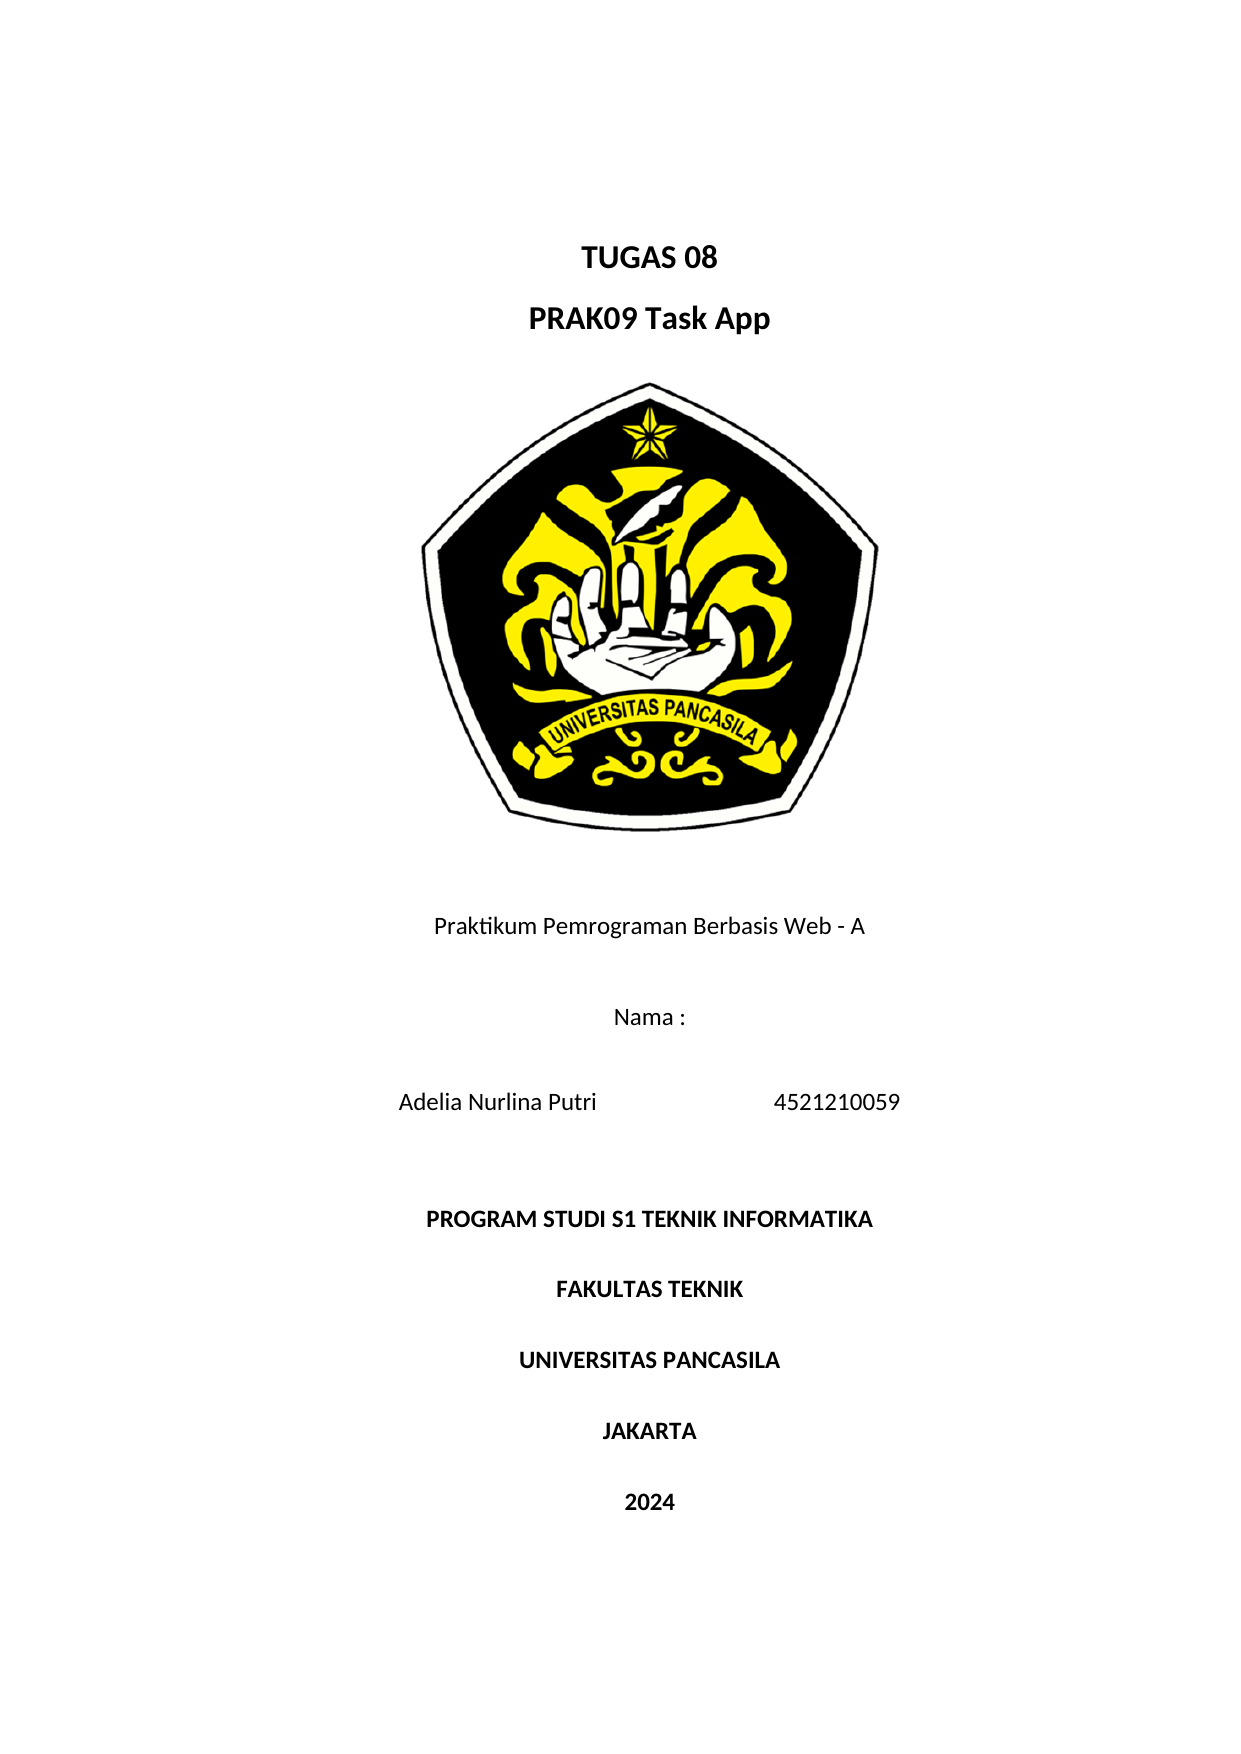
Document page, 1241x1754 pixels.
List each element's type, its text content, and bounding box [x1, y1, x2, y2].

text Nama : [236, 1001, 1063, 1032]
text PROGRAM STUDI S1 TEKNIK INFORMATIKA [236, 1203, 1063, 1233]
text JAKARTA [236, 1415, 1063, 1446]
text UNIVERSITAS PANCASILA [236, 1344, 1063, 1375]
text Adelia Nurlina Putri 4521210059 [236, 1086, 1063, 1117]
text FAKULTAS TEKNIK [236, 1274, 1063, 1304]
text PRAK09 Task App [236, 297, 1063, 338]
text TUGAS 08 [236, 236, 1063, 277]
text Praktikum Pemrograman Berbasis Web - A [236, 910, 1063, 940]
picture [398, 358, 901, 855]
text 2024 [236, 1486, 1063, 1516]
